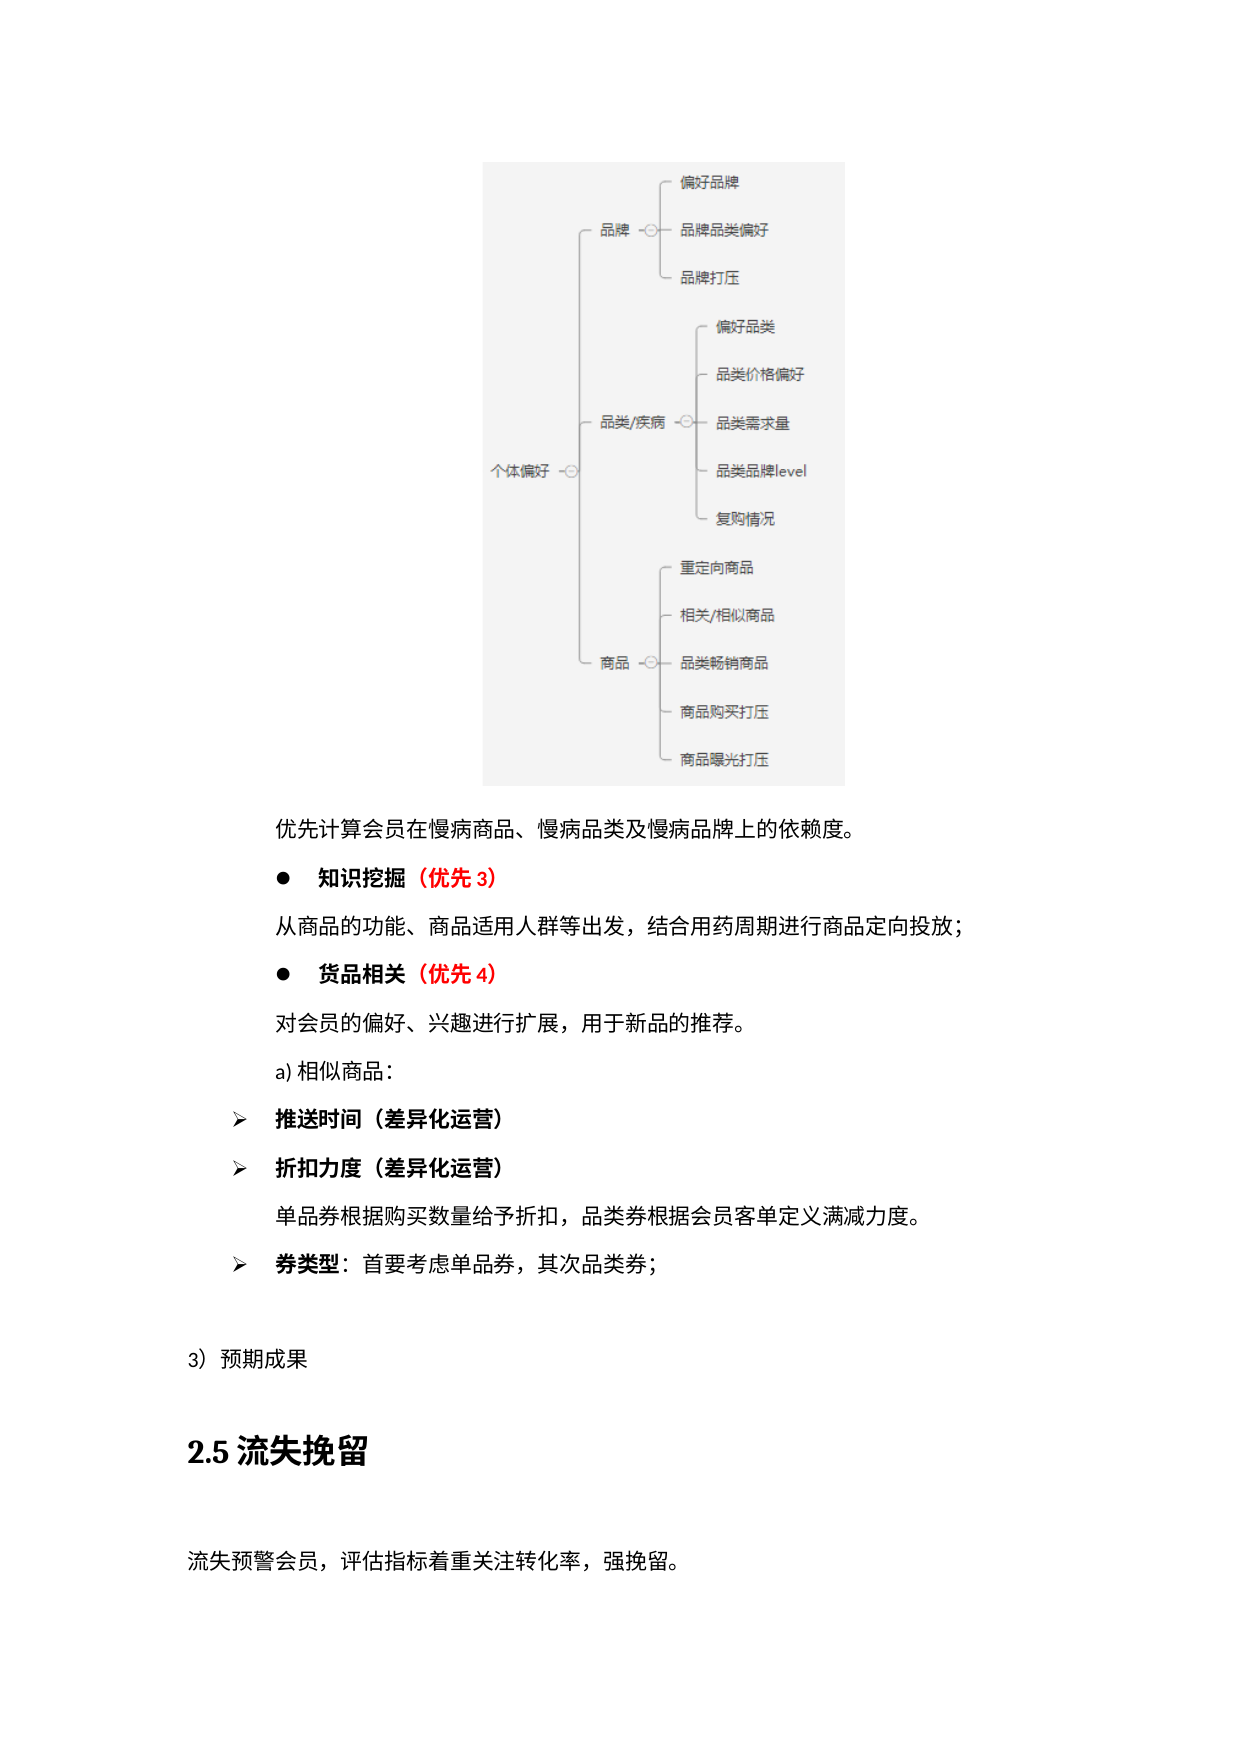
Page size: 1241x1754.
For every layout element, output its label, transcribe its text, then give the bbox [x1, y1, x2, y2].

list 单品券根据购买数量给予折扣，品类券根据会员客单定义满减力度。 [275, 1199, 1053, 1231]
list 优先计算会员在慢病商品、慢病品类及慢病品牌上的依赖度。 [275, 812, 1053, 844]
list 券类型：首要考虑单品券，其次品类券； [231, 1247, 1053, 1279]
list 从商品的功能、商品适用人群等出发，结合用药周期进行商品定向投放； [275, 909, 1053, 941]
text 3）预期成果 [187, 1341, 1053, 1374]
list 对会员的偏好、兴趣进行扩展，用于新品的推荐。 [275, 1005, 1053, 1038]
picture [482, 162, 845, 786]
list 货品相关（优先4） [275, 957, 1053, 989]
list a) 相似商品： [275, 1054, 1053, 1086]
list 知识挖掘（优先3） [275, 860, 1053, 893]
list 折扣力度（差异化运营） [231, 1150, 1053, 1183]
subtitle 2.5流失挽留 [187, 1417, 1053, 1482]
list 推送时间（差异化运营） [231, 1102, 1053, 1134]
text 流失预警会员，评估指标着重关注转化率，强挽留。 [187, 1544, 1053, 1576]
